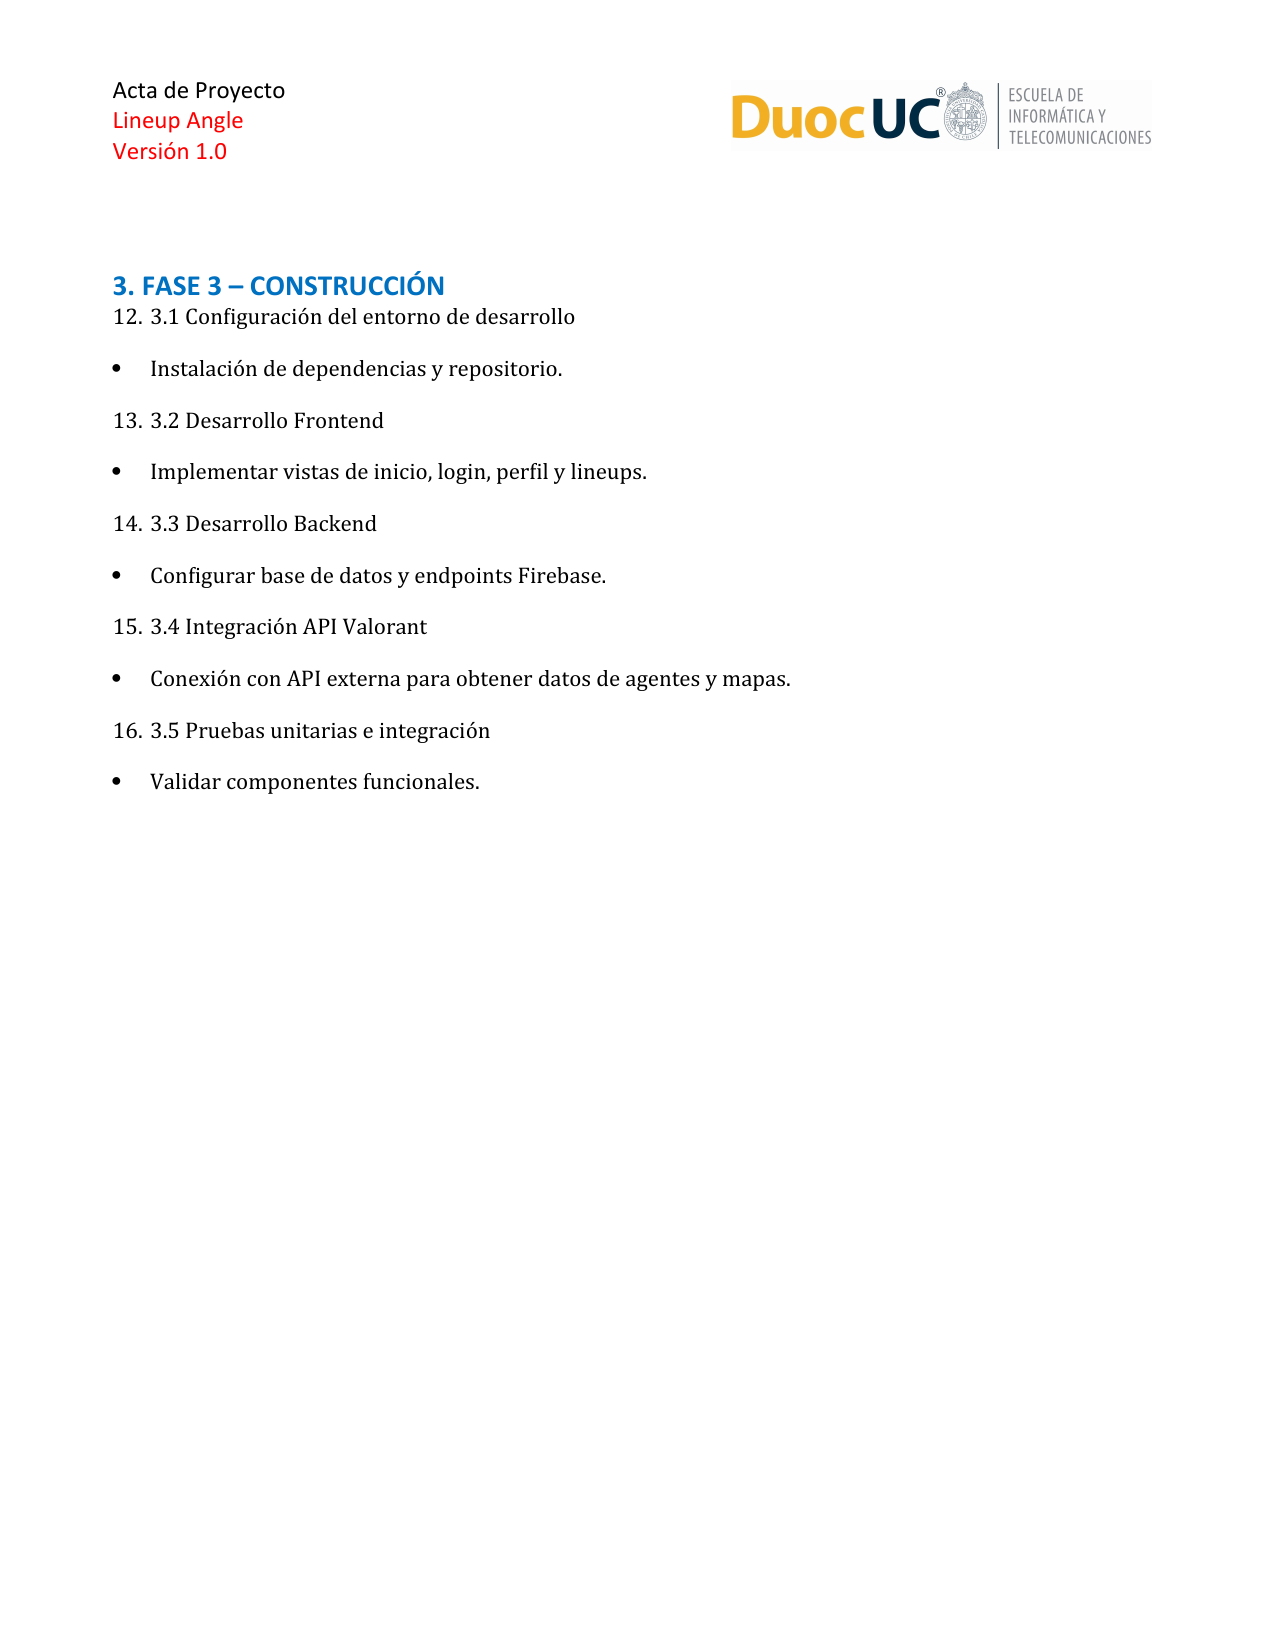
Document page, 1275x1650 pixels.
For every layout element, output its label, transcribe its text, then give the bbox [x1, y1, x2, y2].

list 3.3 Desarrollo Backend [112, 509, 1162, 536]
list Instalación de dependencias y repositorio. [112, 354, 1162, 381]
list Validar componentes funcionales. [112, 768, 1162, 795]
list 3.5 Pruebas unitarias e integración [112, 716, 1162, 743]
list Configurar base de datos y endpoints Firebase. [112, 561, 1162, 588]
list 3.1 Configuración del entorno de desarrollo [112, 303, 1162, 330]
list Conexión con API externa para obtener datos de agentes y mapas. [112, 664, 1162, 691]
picture [731, 80, 1152, 151]
subtitle 3. FASE 3 – CONSTRUCCIÓN [112, 267, 1162, 303]
list Implementar vistas de inicio, login, perfil y lineups. [112, 458, 1162, 485]
list 3.2 Desarrollo Frontend [112, 406, 1162, 433]
list 3.4 Integración API Valorant [112, 613, 1162, 640]
